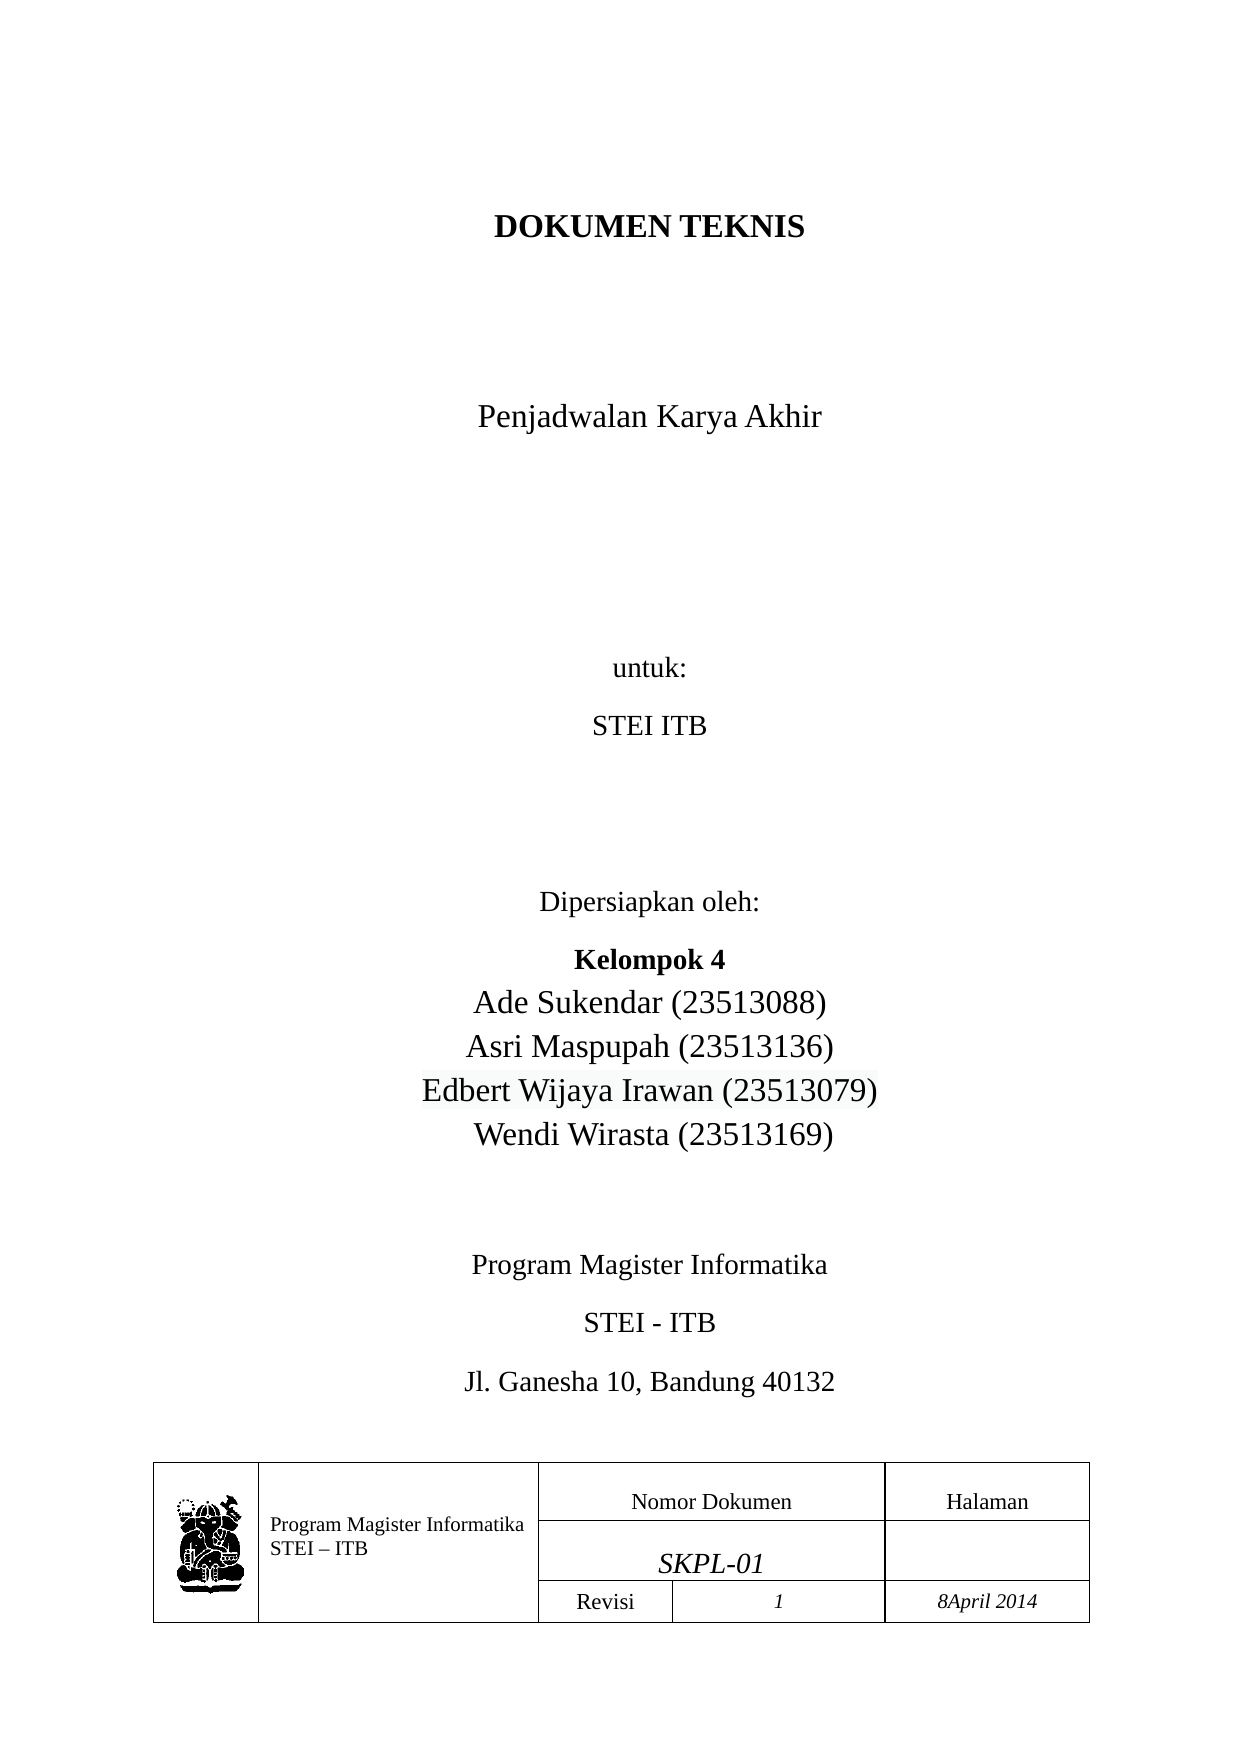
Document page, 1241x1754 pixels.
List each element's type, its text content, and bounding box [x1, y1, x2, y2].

table_cell SKPL-01 [539, 1521, 884, 1580]
title STEI - ITB [177, 1305, 1122, 1339]
table_header Nomor Dokumen [539, 1463, 884, 1520]
title STEI ITB [177, 708, 1122, 742]
title Penjadwalan Karya Akhir [177, 396, 1122, 435]
title Edbert Wijaya Irawan (23513079) Wendi Wirasta (23513169) [177, 1070, 1122, 1153]
title Dipersiapkan oleh: [177, 884, 1122, 917]
table_cell 1 [673, 1581, 884, 1622]
picture [165, 1488, 253, 1603]
title Program Magister Informatika [177, 1247, 1122, 1280]
title DOKUMEN TEKNIS [177, 206, 1122, 245]
table_cell [886, 1521, 1089, 1580]
table_cell 8April 2014 [886, 1581, 1089, 1622]
table_header [154, 1463, 258, 1622]
table_header Halaman [886, 1463, 1089, 1520]
table_header Program Magister Informatika STEI – ITB [259, 1463, 538, 1622]
title Asri Maspupah (23513136) [177, 1026, 1122, 1065]
title Jl. Ganesha 10, Bandung 40132 [177, 1364, 1122, 1397]
title Kelompok 4 [177, 942, 1122, 976]
title untuk: [177, 650, 1122, 683]
title Ade Sukendar (23513088) [177, 982, 1122, 1021]
table_cell Revisi [539, 1581, 672, 1622]
